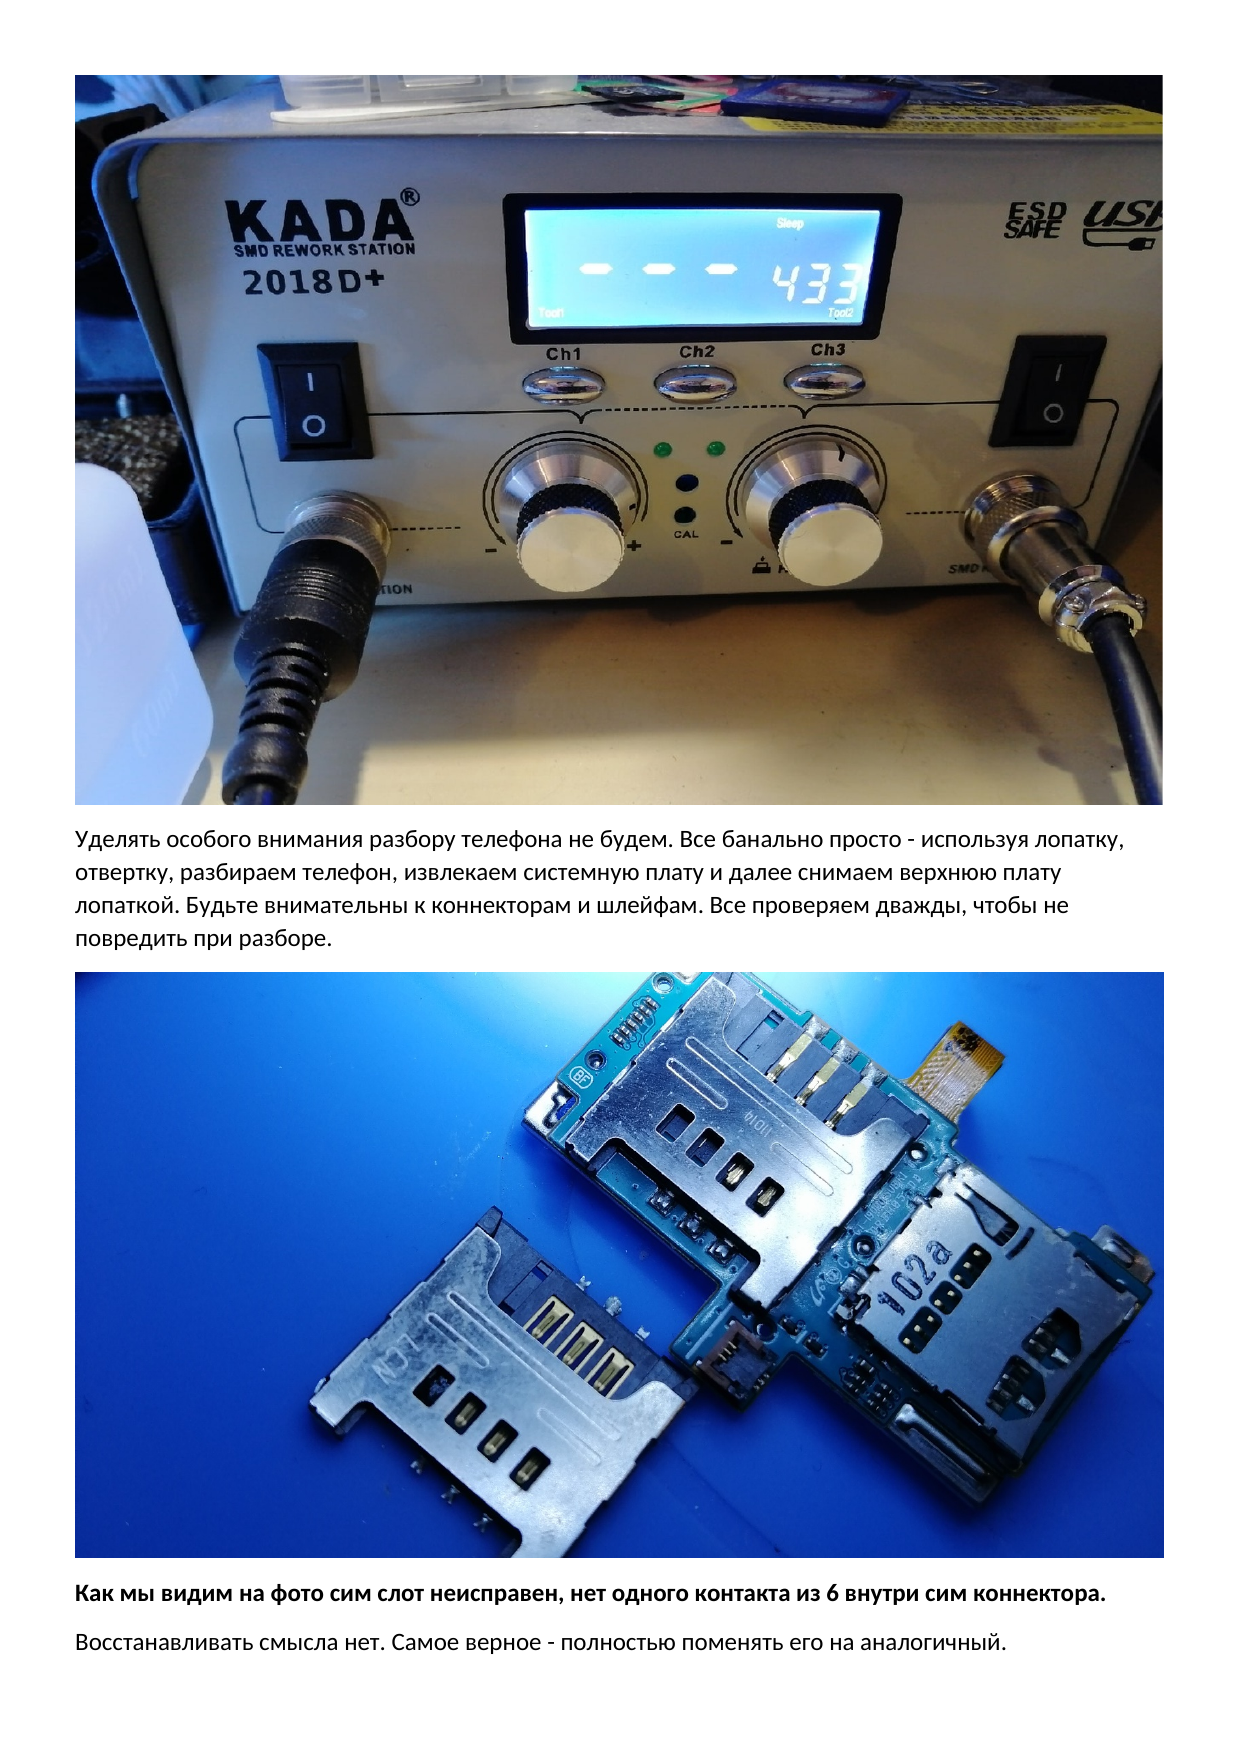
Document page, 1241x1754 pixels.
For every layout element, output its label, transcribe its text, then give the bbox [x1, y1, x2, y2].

picture [75, 972, 1164, 1558]
text Как мы видим на фото сим слот неисправен, нет одного контакта из 6 внутри сим коннектора. [75, 1577, 1165, 1607]
text Восстанавливать смысла нет. Самое верное - полностью поменять его на аналогичный. [75, 1626, 1165, 1657]
text Уделять особого внимания разбору телефона не будем. Все банально просто - используя лопатку, отвертку, разбираем телефон, извлекаем системную плату и далее снимаем верхнюю плату лопаткой. Будьте внимательны к коннекторам и шлейфам. Все проверяем дважды, чтобы не повредить при разборе. [75, 824, 1165, 953]
picture [75, 75, 1163, 805]
